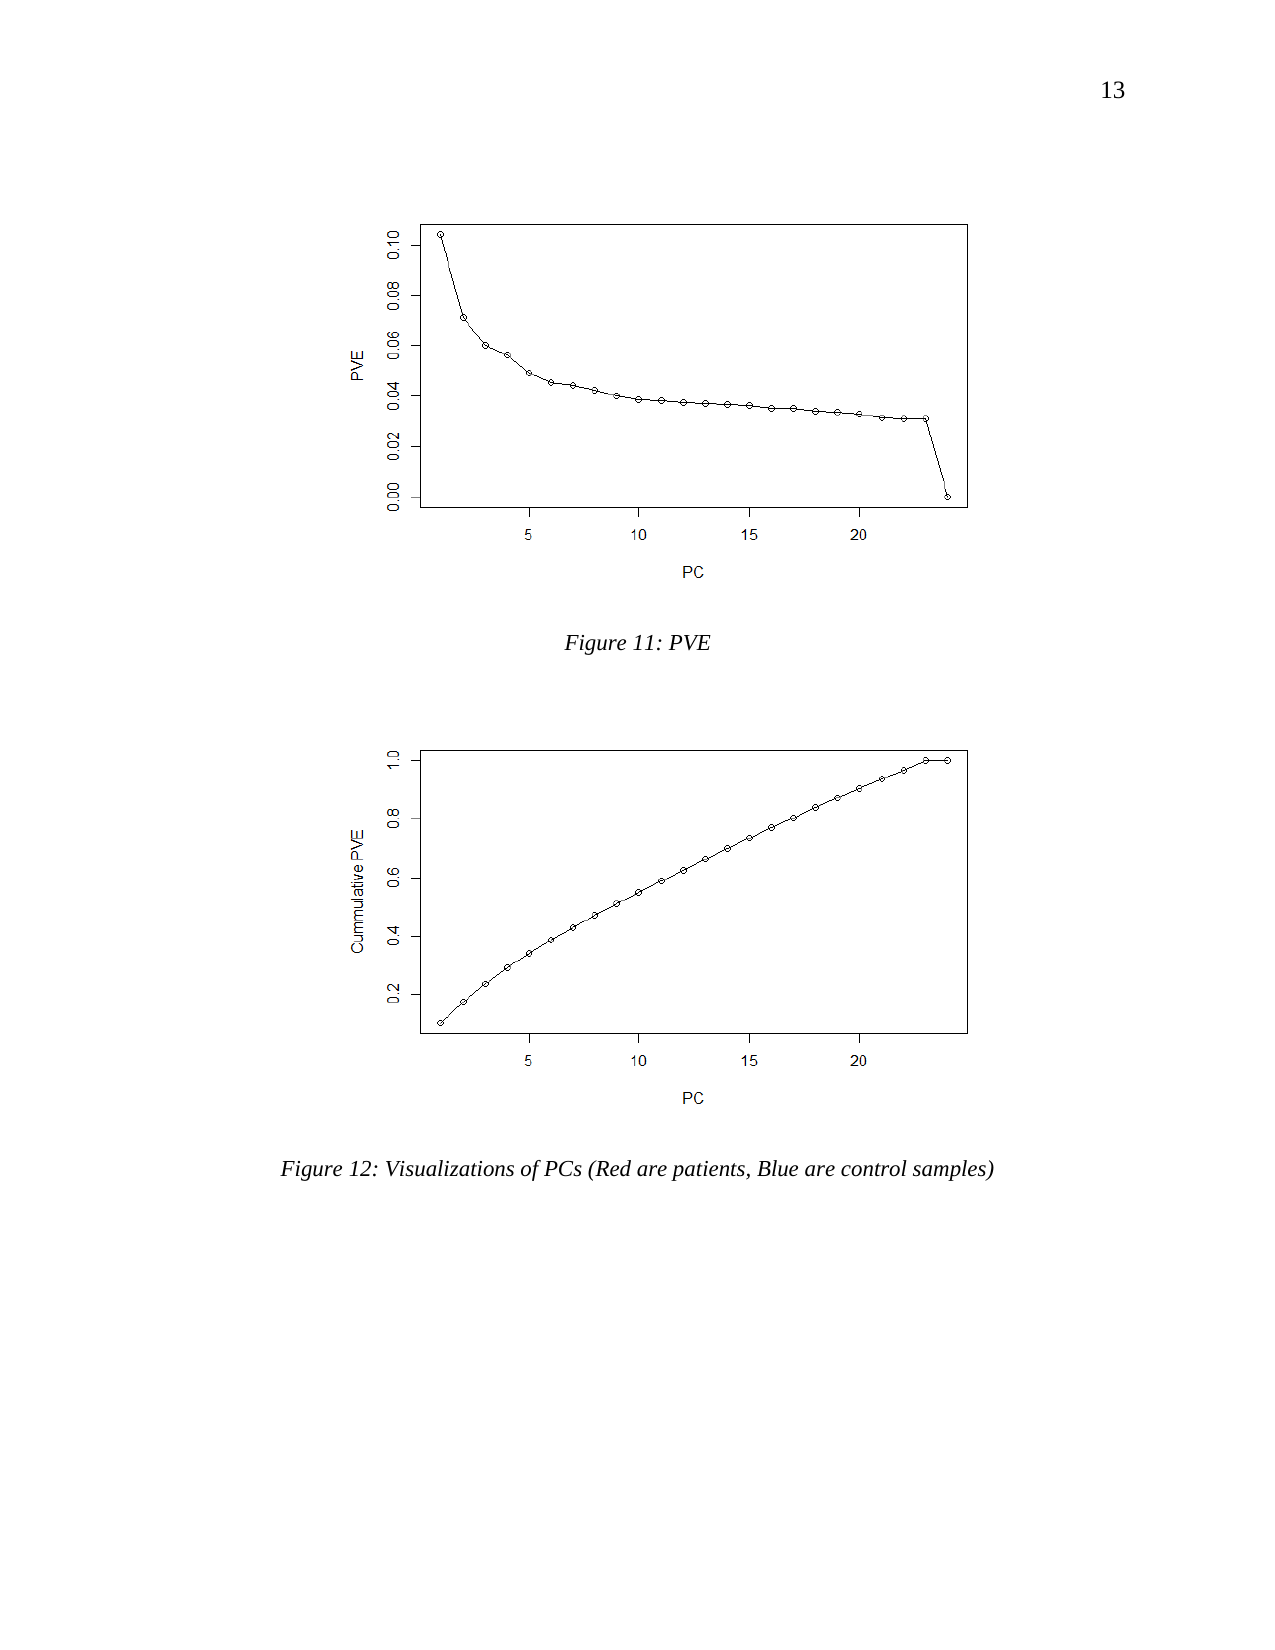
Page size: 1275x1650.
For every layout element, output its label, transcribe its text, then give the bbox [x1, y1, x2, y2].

picture [345, 676, 1005, 1126]
picture [345, 150, 1005, 600]
